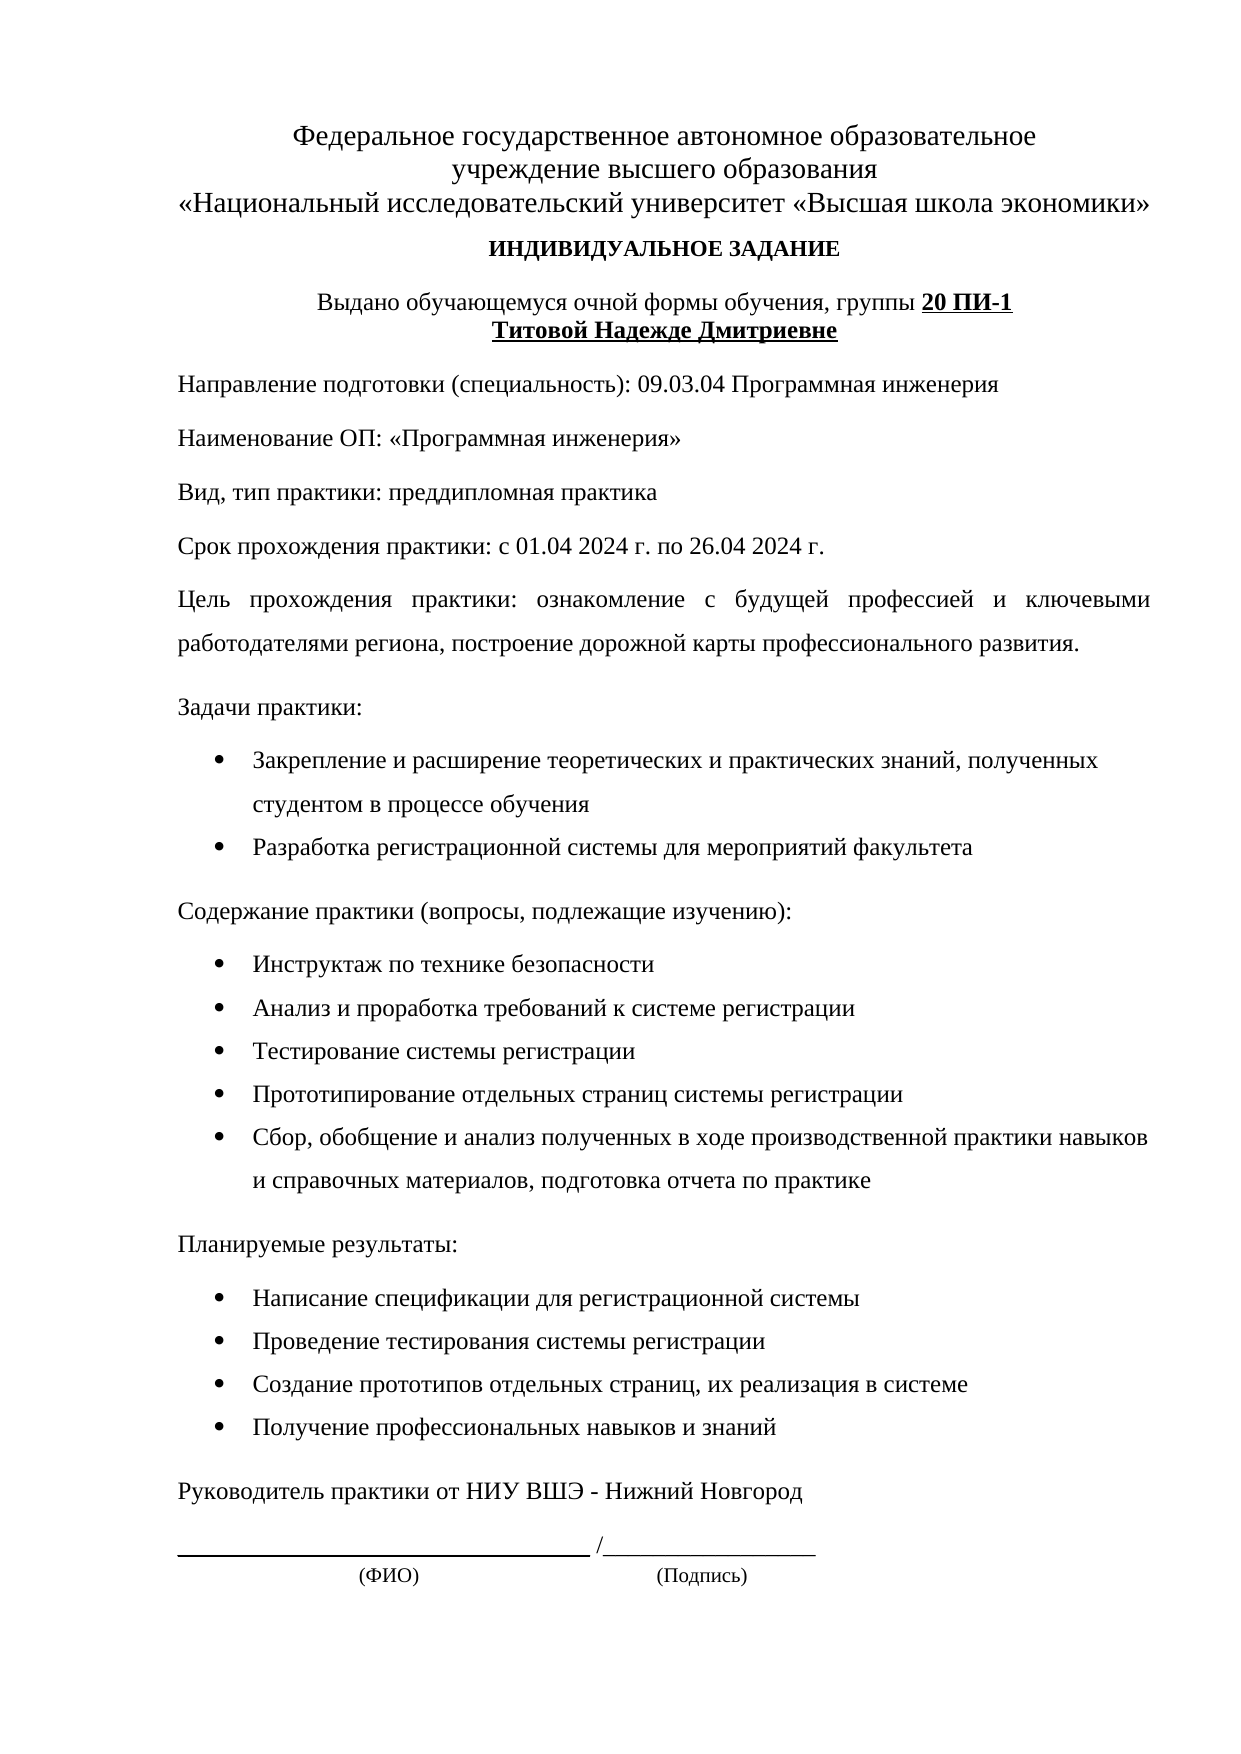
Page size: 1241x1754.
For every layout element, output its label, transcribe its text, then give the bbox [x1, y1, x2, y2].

text «Национальный исследовательский университет «Высшая школа экономики» [177, 185, 1152, 219]
list Тестирование системы регистрации [215, 1036, 1152, 1064]
list Закрепление и расширение теоретических и практических знаний, полученных студентом в процессе обучения [215, 746, 1152, 817]
text Титовой Надежде Дмитриевне [177, 315, 1152, 344]
text Задачи практики: [177, 692, 1152, 720]
text (ФИО) (Подпись) [177, 1563, 1152, 1587]
text _________________________________ /_________________ [177, 1530, 1152, 1559]
text Планируемые результаты: [177, 1229, 1152, 1258]
text Направление подготовки (специальность): 09.03.04 Программная инженерия [177, 369, 1152, 398]
list Инструктаж по технике безопасности [215, 949, 1152, 978]
text Цель прохождения практики: ознакомление с будущей профессией и ключевыми работодателями региона, построение дорожной карты профессионального развития. [177, 584, 1152, 656]
list Получение профессиональных навыков и знаний [215, 1412, 1152, 1441]
list Прототипирование отдельных страниц системы регистрации [215, 1079, 1152, 1108]
text Вид, тип практики: преддипломная практика [177, 477, 1152, 506]
text Срок прохождения практики: с 01.04 2024 г. по 26.04 2024 г. [177, 531, 1152, 559]
text Содержание практики (вопросы, подлежащие изучению): [177, 896, 1152, 924]
text Наименование ОП: «Программная инженерия» [177, 423, 1152, 452]
list Анализ и проработка требований к системе регистрации [215, 993, 1152, 1021]
text учреждение высшего образования [177, 152, 1152, 185]
list Проведение тестирования системы регистрации [215, 1326, 1152, 1355]
text ИНДИВИДУАЛЬНОЕ ЗАДАНИЕ [177, 236, 1152, 262]
list Написание спецификации для регистрационной системы [215, 1283, 1152, 1312]
list Создание прототипов отдельных страниц, их реализация в системе [215, 1369, 1152, 1398]
text Руководитель практики от НИУ ВШЭ - Нижний Новгород [177, 1476, 1152, 1505]
text Выдано обучающемуся очной формы обучения, группы 20 ПИ-1 [177, 287, 1152, 315]
list Сбор, обобщение и анализ полученных в ходе производственной практики навыков и справочных материалов, подготовка отчета по практике [215, 1122, 1152, 1194]
text Федеральное государственное автономное образовательное [177, 118, 1152, 152]
list Разработка регистрационной системы для мероприятий факультета [215, 832, 1152, 861]
